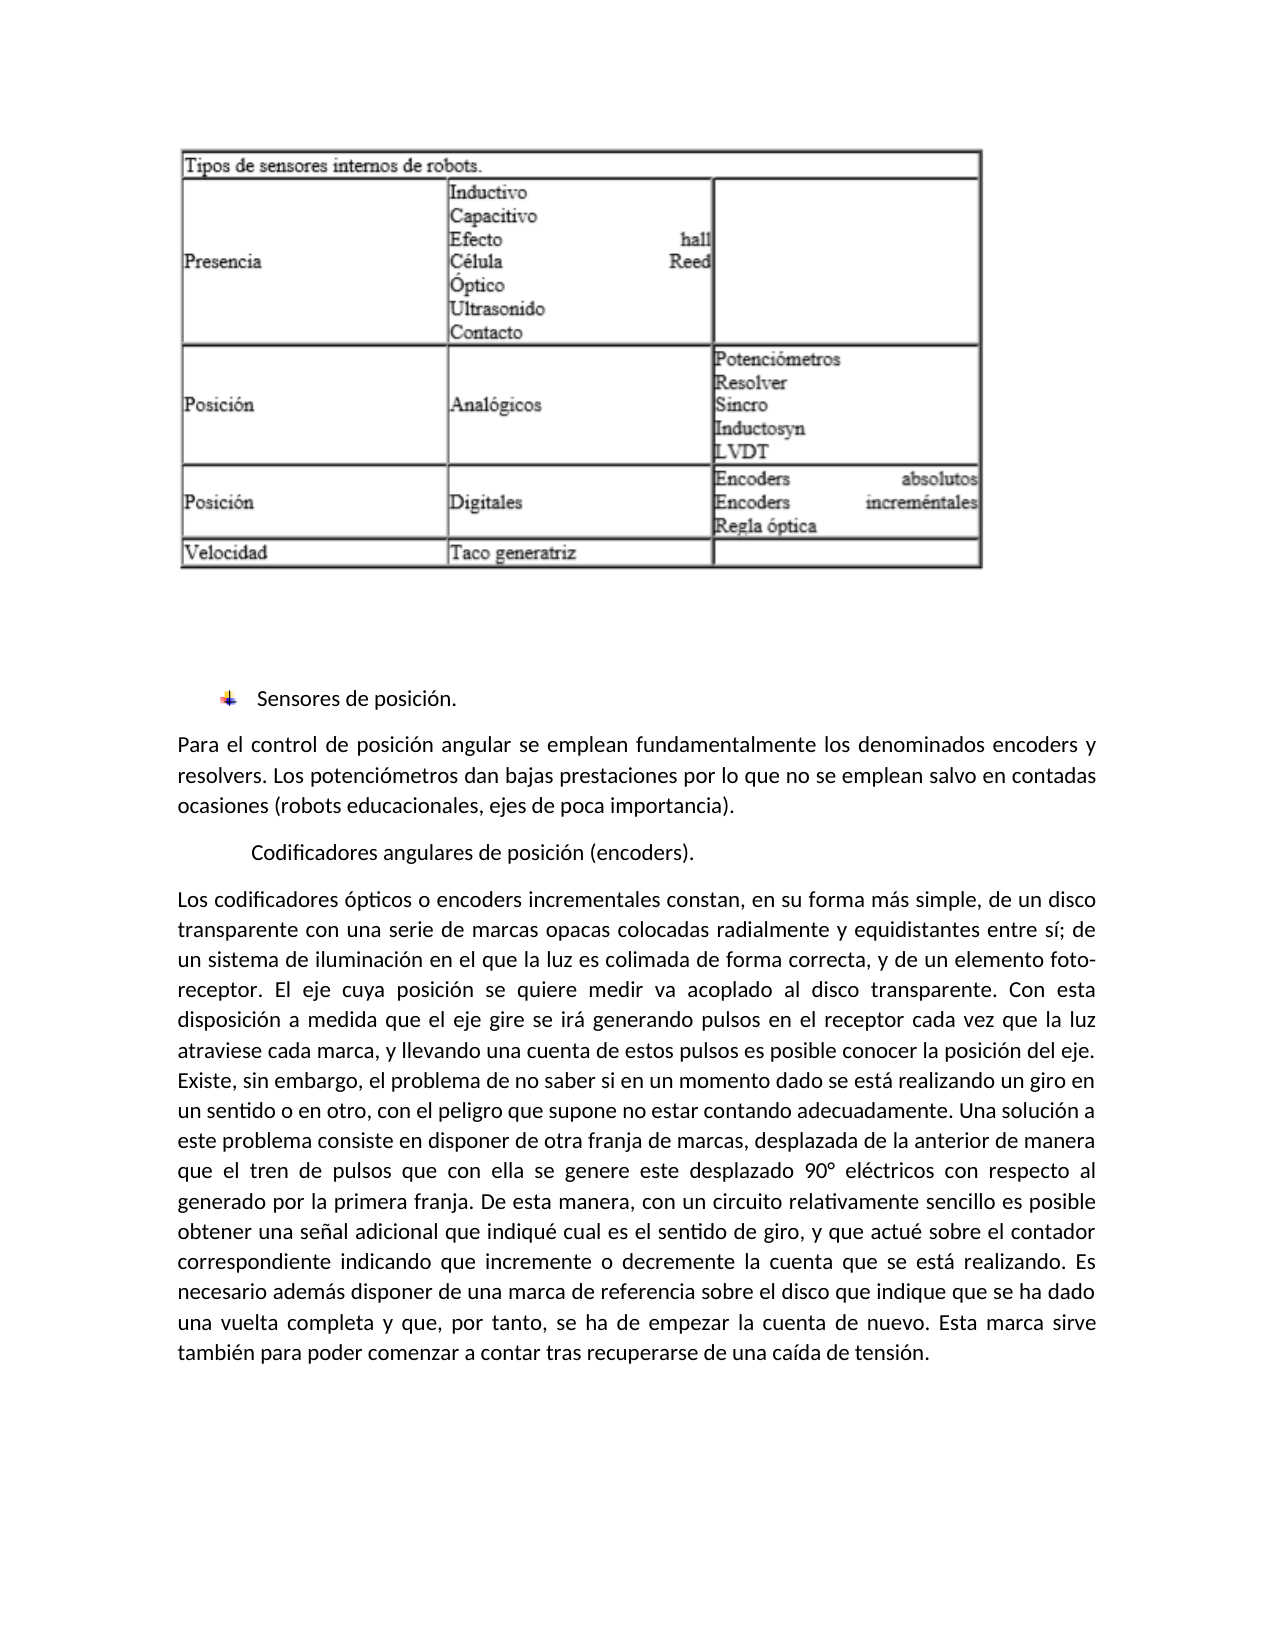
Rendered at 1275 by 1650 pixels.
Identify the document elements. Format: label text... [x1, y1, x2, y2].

text Para el control de posición angular se emplean fundamentalmente los denominados encoders y resolvers. Los potenciómetros dan bajas prestaciones por lo que no se emplean salvo en contadas ocasiones (robots educacionales, ejes de poca importancia). [177, 731, 1098, 819]
text Los codificadores ópticos o encoders incrementales constan, en su forma más simple, de un disco transparente con una serie de marcas opacas colocadas radialmente y equidistantes entre sí; de un sistema de iluminación en el que la luz es colimada de forma correcta, y de un elemento foto-receptor. El eje cuya posición se quiere medir va acoplado al disco transparente. Con esta disposición a medida que el eje gire se irá generando pulsos en el receptor cada vez que la luz atraviese cada marca, y llevando una cuenta de estos pulsos es posible conocer la posición del eje. Existe, sin embargo, el problema de no saber si en un momento dado se está realizando un giro en un sentido o en otro, con el peligro que supone no estar contando adecuadamente. Una solución a este problema consiste en disponer de otra franja de marcas, desplazada de la anterior de manera que el tren de pulsos que con ella se genere este desplazado 90° eléctricos con respecto al generado por la primera franja. De esta manera, con un circuito relativamente sencillo es posible obtener una señal adicional que indiqué cual es el sentido de giro, y que actué sobre el contador correspondiente indicando que incremente o decremente la cuenta que se está realizando. Es necesario además disponer de una marca de referencia sobre el disco que indique que se ha dado una vuelta completa y que, por tanto, se ha de empezar la cuenta de nuevo. Esta marca sirve también para poder comenzar a contar tras recuperarse de una caída de tensión. [177, 885, 1098, 1366]
picture [220, 689, 237, 706]
text Codificadores angulares de posición (encoders). [177, 838, 1098, 866]
list Sensores de posición. [219, 684, 1098, 712]
picture [177, 147, 991, 575]
